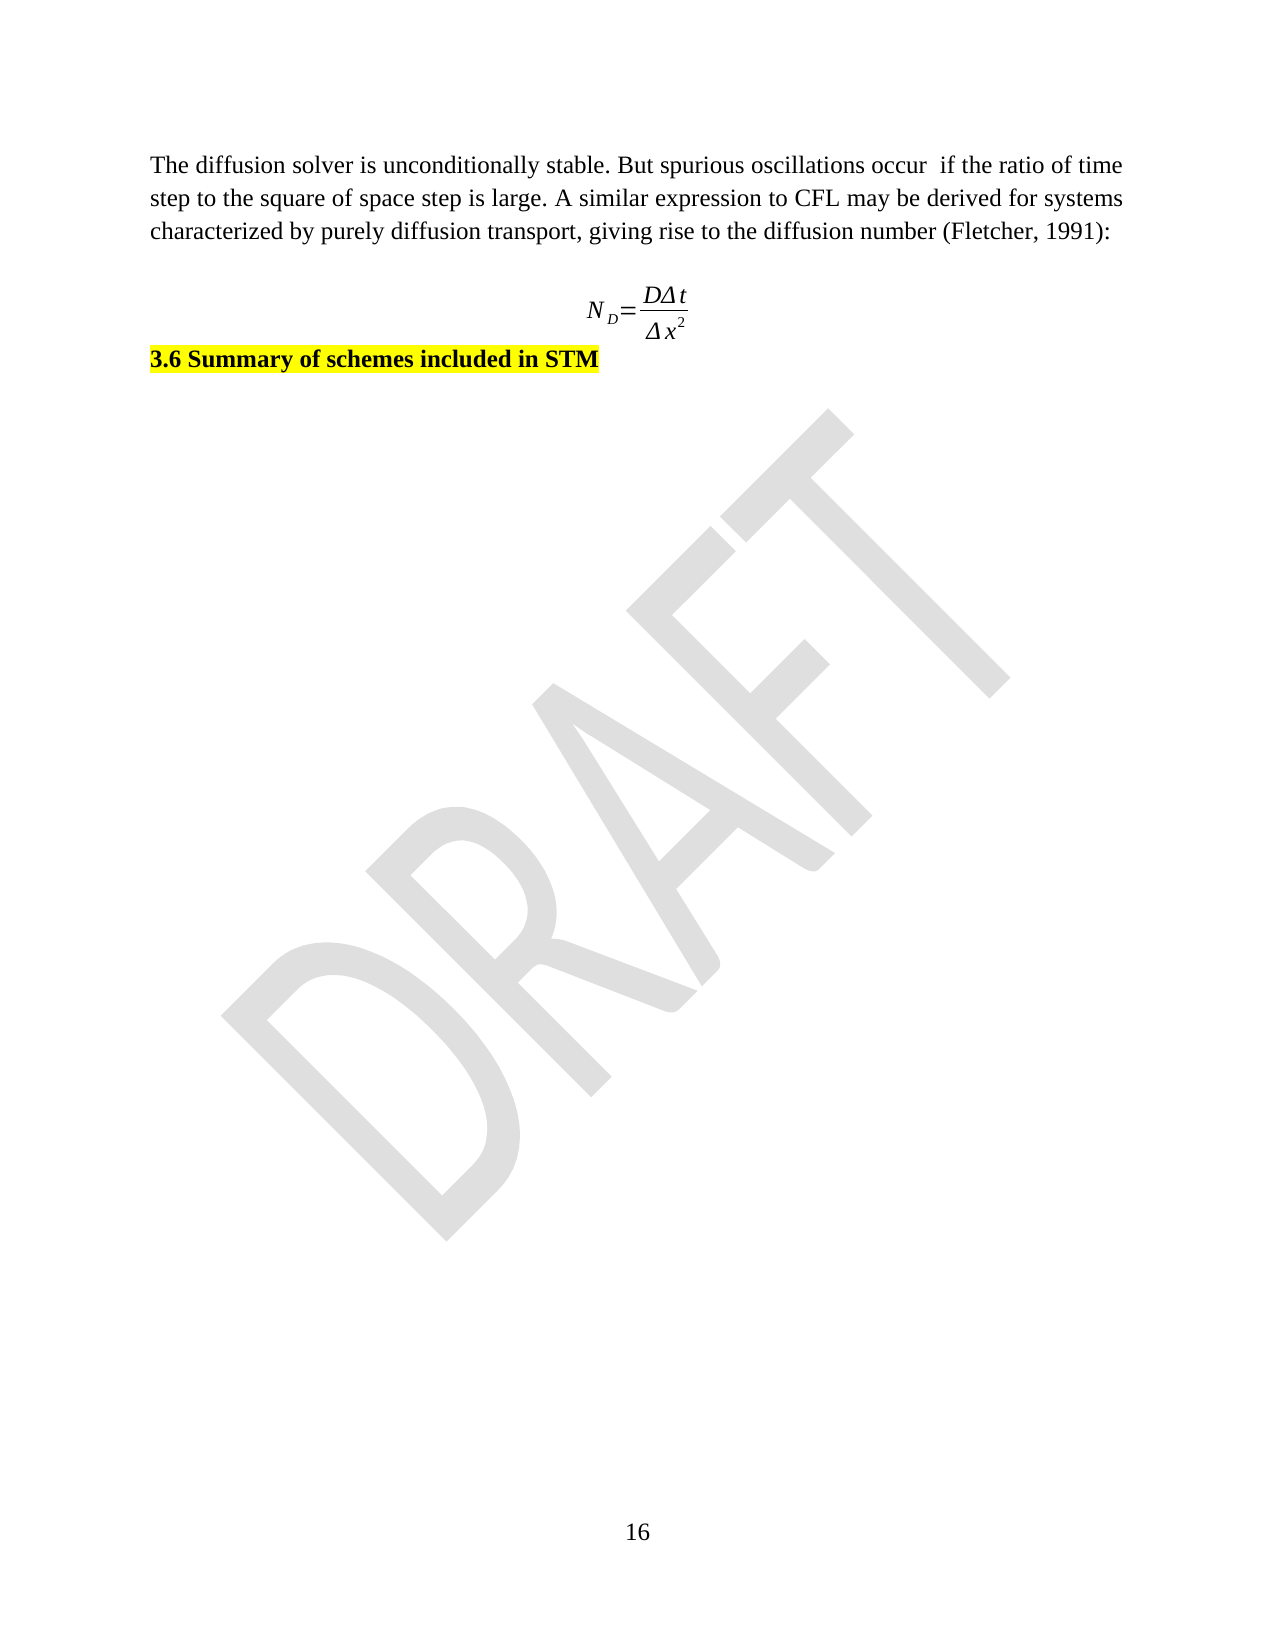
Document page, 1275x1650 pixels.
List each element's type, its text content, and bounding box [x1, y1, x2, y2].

text 3.6 Summary of schemes included in STM [150, 344, 1125, 373]
text The diffusion solver is unconditionally stable. But spurious oscillations occur if the ratio of time step to the square of space step is large. A similar expression to CFL may be derived for systems characterized by purely diffusion transport, giving rise to the diffusion number (Fletcher, 1991): [150, 150, 1125, 245]
